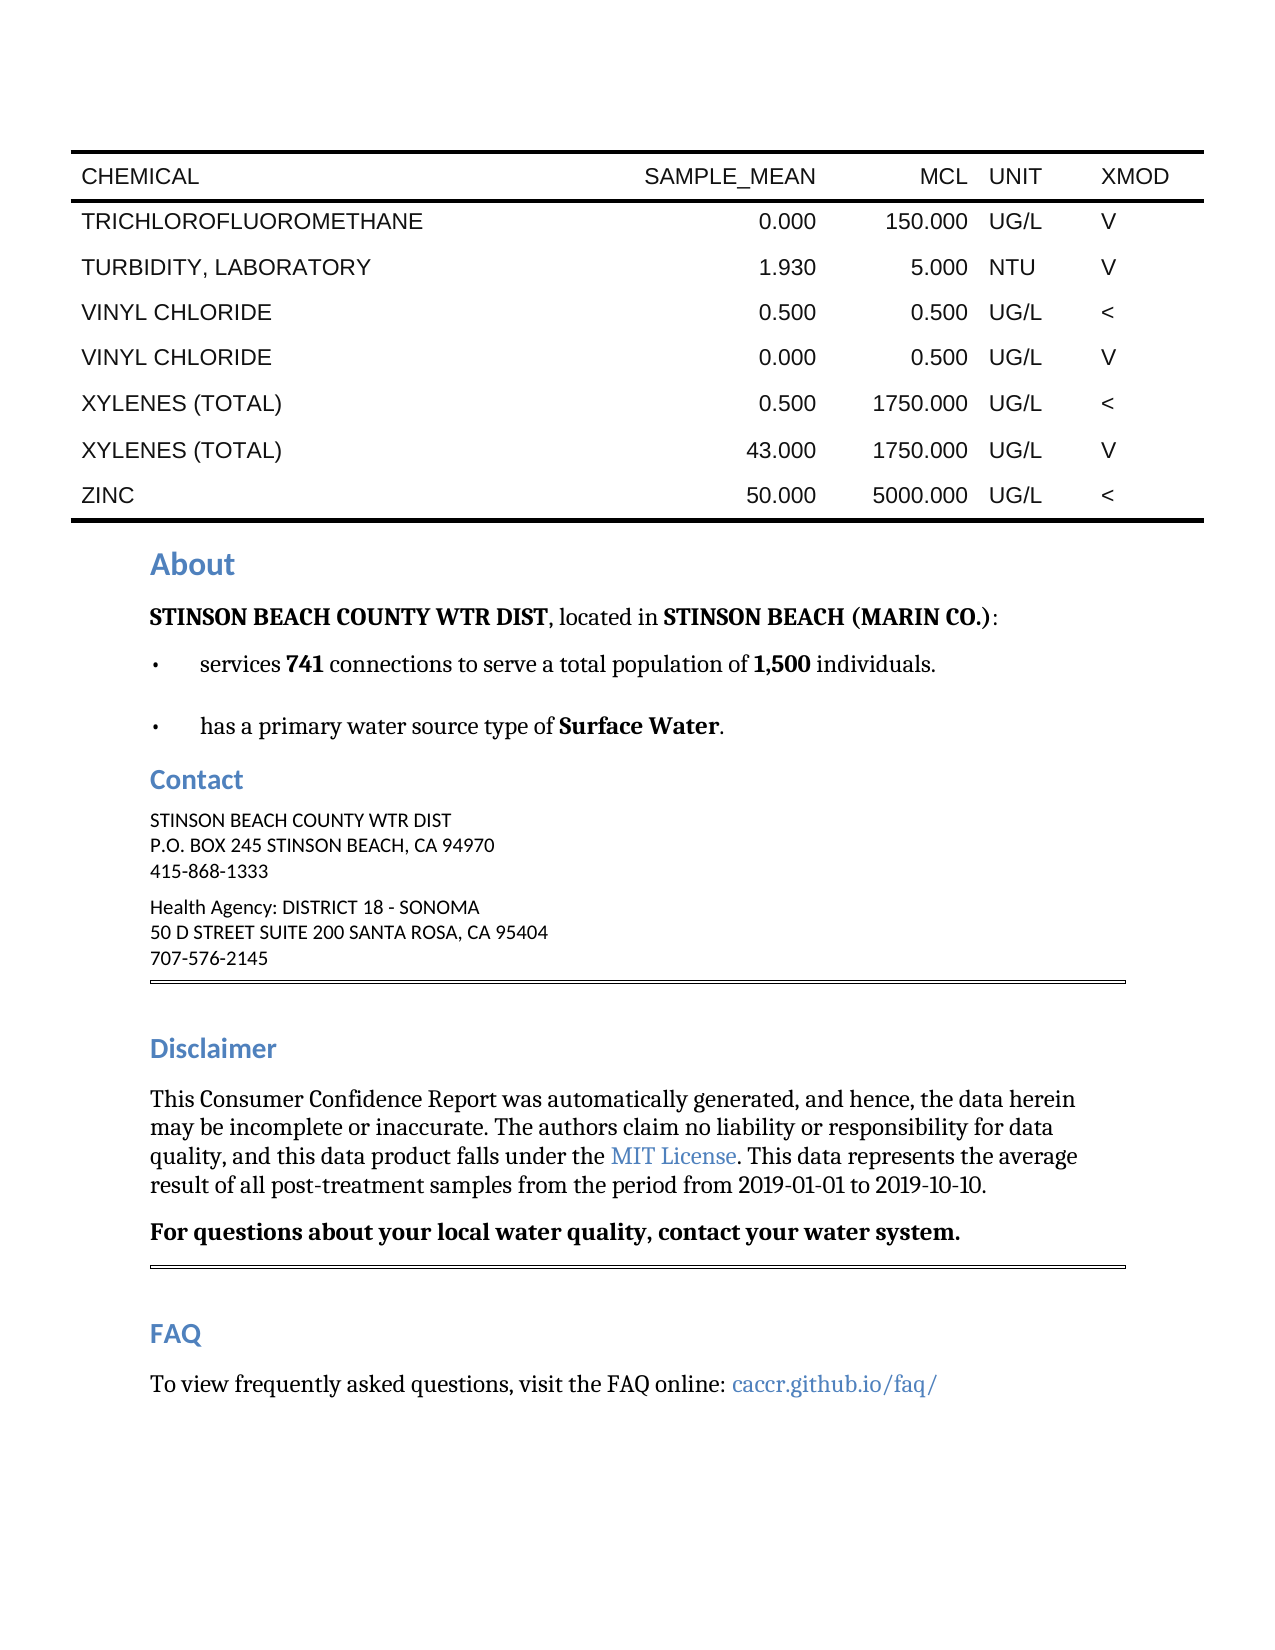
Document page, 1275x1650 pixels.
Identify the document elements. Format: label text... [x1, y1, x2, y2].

table_cell UG/L [978, 290, 1090, 335]
list services 741 connections to serve a total population of 1,500 individuals. [150, 650, 1125, 708]
table_cell 1.930 [614, 244, 826, 289]
text This Consumer Confidence Report was automatically generated, and hence, the data herein may be incomplete or inaccurate. The authors claim no liability or responsibility for data quality, and this data product falls under the MIT License. This data represents the average result of all post-treatment samples from the period from 2019-01-01 to 2019-10-10. [150, 1084, 1125, 1199]
text For questions about your local water quality, contact your water system. [150, 1218, 1125, 1247]
table_cell 0.500 [614, 290, 826, 335]
table_cell XYLENES (TOTAL) [71, 380, 614, 427]
table_cell < [1090, 380, 1204, 427]
table_header XMOD [1090, 154, 1204, 198]
table_cell 0.500 [826, 290, 978, 335]
table_cell V [1090, 427, 1204, 473]
table_cell UG/L [978, 335, 1090, 380]
table_cell V [1090, 203, 1204, 244]
table_cell 1750.000 [826, 427, 978, 473]
table_cell VINYL CHLORIDE [71, 335, 614, 380]
subtitle About [150, 543, 1125, 584]
table_cell 50.000 [614, 473, 826, 518]
table_cell 0.000 [614, 203, 826, 244]
table_cell 1750.000 [826, 380, 978, 427]
table_header UNIT [978, 154, 1090, 198]
table_cell 0.500 [614, 380, 826, 427]
table_cell 5000.000 [826, 473, 978, 518]
table_cell < [1090, 473, 1204, 518]
list has a primary water source type of Surface Water. [150, 712, 1125, 740]
table_cell NTU [978, 244, 1090, 289]
table_cell VINYL CHLORIDE [71, 290, 614, 335]
table_header MCL [826, 154, 978, 198]
table_cell V [1090, 335, 1204, 380]
table_cell UG/L [978, 380, 1090, 427]
table_cell UG/L [978, 203, 1090, 244]
table_cell V [1090, 244, 1204, 289]
table_cell TRICHLOROFLUOROMETHANE [71, 203, 614, 244]
subtitle Disclaimer [150, 1030, 1125, 1066]
table_cell 0.000 [614, 335, 826, 380]
table_header SAMPLE_MEAN [614, 154, 826, 198]
table_cell UG/L [978, 427, 1090, 473]
subtitle Contact [150, 761, 1125, 797]
table_cell TURBIDITY, LABORATORY [71, 244, 614, 289]
table_cell 5.000 [826, 244, 978, 289]
text STINSON BEACH COUNTY WTR DIST, located in STINSON BEACH (MARIN CO.): [150, 603, 1125, 632]
table_cell 0.500 [826, 335, 978, 380]
text STINSON BEACH COUNTY WTR DIST P.O. BOX 245 STINSON BEACH, CA 94970 415-868-1333 [150, 807, 1125, 883]
table_cell XYLENES (TOTAL) [71, 427, 614, 473]
subtitle FAQ [150, 1315, 1125, 1351]
table_cell 43.000 [614, 427, 826, 473]
table_header CHEMICAL [71, 154, 614, 198]
table_cell UG/L [978, 473, 1090, 518]
text To view frequently asked questions, visit the FAQ online: caccr.github.io/faq/ [150, 1370, 1125, 1398]
table_cell 150.000 [826, 203, 978, 244]
table_cell < [1090, 290, 1204, 335]
table_cell ZINC [71, 473, 614, 518]
text Health Agency: DISTRICT 18 - SONOMA 50 D STREET SUITE 200 SANTA ROSA, CA 95404 707-576-2145 [150, 894, 1125, 970]
